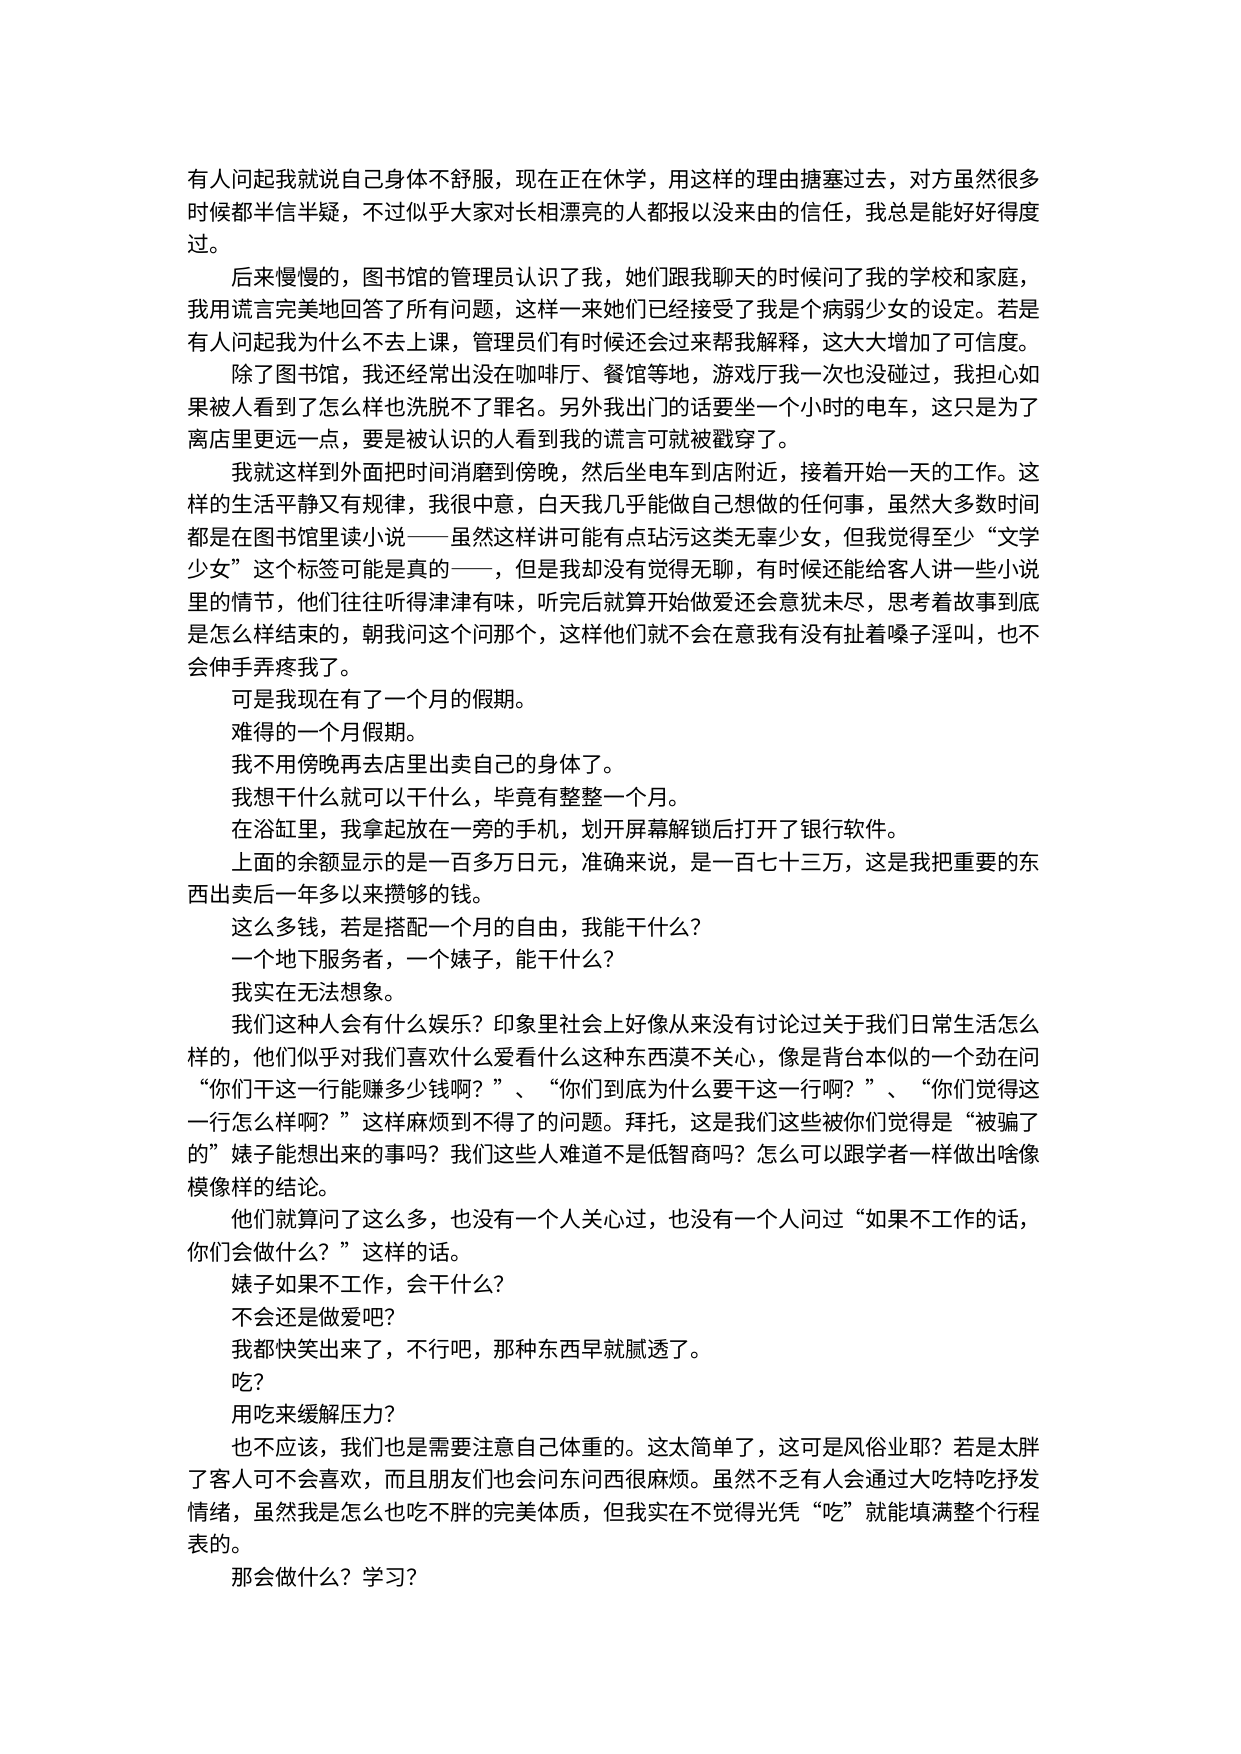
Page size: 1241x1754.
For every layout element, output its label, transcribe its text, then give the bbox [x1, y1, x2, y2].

text 我都快笑出来了，不行吧，那种东西早就腻透了。 [187, 1332, 1053, 1364]
text 除了图书馆，我还经常出没在咖啡厅、餐馆等地，游戏厅我一次也没碰过，我担心如果被人看到了怎么样也洗脱不了罪名。另外我出门的话要坐一个小时的电车，这只是为了离店里更远一点，要是被认识的人看到我的谎言可就被戳穿了。 [187, 357, 1053, 454]
text 不会还是做爱吧？ [187, 1299, 1053, 1332]
text 我想干什么就可以干什么，毕竟有整整一个月。 [187, 779, 1053, 812]
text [187, 162, 1053, 259]
text 也不应该，我们也是需要注意自己体重的。这太简单了，这可是风俗业耶？若是太胖了客人可不会喜欢，而且朋友们也会问东问西很麻烦。虽然不乏有人会通过大吃特吃抒发情绪，虽然我是怎么也吃不胖的完美体质，但我实在不觉得光凭“吃”就能填满整个行程表的。 [187, 1429, 1053, 1559]
text 我们这种人会有什么娱乐？印象里社会上好像从来没有讨论过关于我们日常生活怎么样的，他们似乎对我们喜欢什么爱看什么这种东西漠不关心，像是背台本似的一个劲在问“你们干这一行能赚多少钱啊？”、“你们到底为什么要干这一行啊？”、“你们觉得这一行怎么样啊？”这样麻烦到不得了的问题。拜托，这是我们这些被你们觉得是“被骗了的”婊子能想出来的事吗？我们这些人难道不是低智商吗？怎么可以跟学者一样做出啥像模像样的结论。 [187, 1007, 1053, 1202]
text 用吃来缓解压力？ [187, 1397, 1053, 1429]
text 后来慢慢的，图书馆的管理员认识了我，她们跟我聊天的时候问了我的学校和家庭，我用谎言完美地回答了所有问题，这样一来她们已经接受了我是个病弱少女的设定。若是有人问起我为什么不去上课，管理员们有时候还会过来帮我解释，这大大增加了可信度。 [187, 259, 1053, 357]
text 吃？ [187, 1364, 1053, 1397]
text 我不用傍晚再去店里出卖自己的身体了。 [187, 747, 1053, 779]
text 我实在无法想象。 [187, 974, 1053, 1007]
text 上面的余额显示的是一百多万日元，准确来说，是一百七十三万，这是我把重要的东西出卖后一年多以来攒够的钱。 [187, 844, 1053, 909]
text 他们就算问了这么多，也没有一个人关心过，也没有一个人问过“如果不工作的话，你们会做什么？”这样的话。 [187, 1202, 1053, 1267]
text 可是我现在有了一个月的假期。 [187, 682, 1053, 714]
text 在浴缸里，我拿起放在一旁的手机，划开屏幕解锁后打开了银行软件。 [187, 812, 1053, 844]
text 那会做什么？学习？ [187, 1559, 1053, 1592]
text 难得的一个月假期。 [187, 714, 1053, 747]
text 婊子如果不工作，会干什么？ [187, 1267, 1053, 1299]
text 一个地下服务者，一个婊子，能干什么？ [187, 942, 1053, 974]
text 我就这样到外面把时间消磨到傍晚，然后坐电车到店附近，接着开始一天的工作。这样的生活平静又有规律，我很中意，白天我几乎能做自己想做的任何事，虽然大多数时间都是在图书馆里读小说——虽然这样讲可能有点玷污这类无辜少女，但我觉得至少“文学少女”这个标签可能是真的——，但是我却没有觉得无聊，有时候还能给客人讲一些小说里的情节，他们往往听得津津有味，听完后就算开始做爱还会意犹未尽，思考着故事到底是怎么样结束的，朝我问这个问那个，这样他们就不会在意我有没有扯着嗓子淫叫，也不会伸手弄疼我了。 [187, 454, 1053, 682]
text 这么多钱，若是搭配一个月的自由，我能干什么？ [187, 909, 1053, 942]
